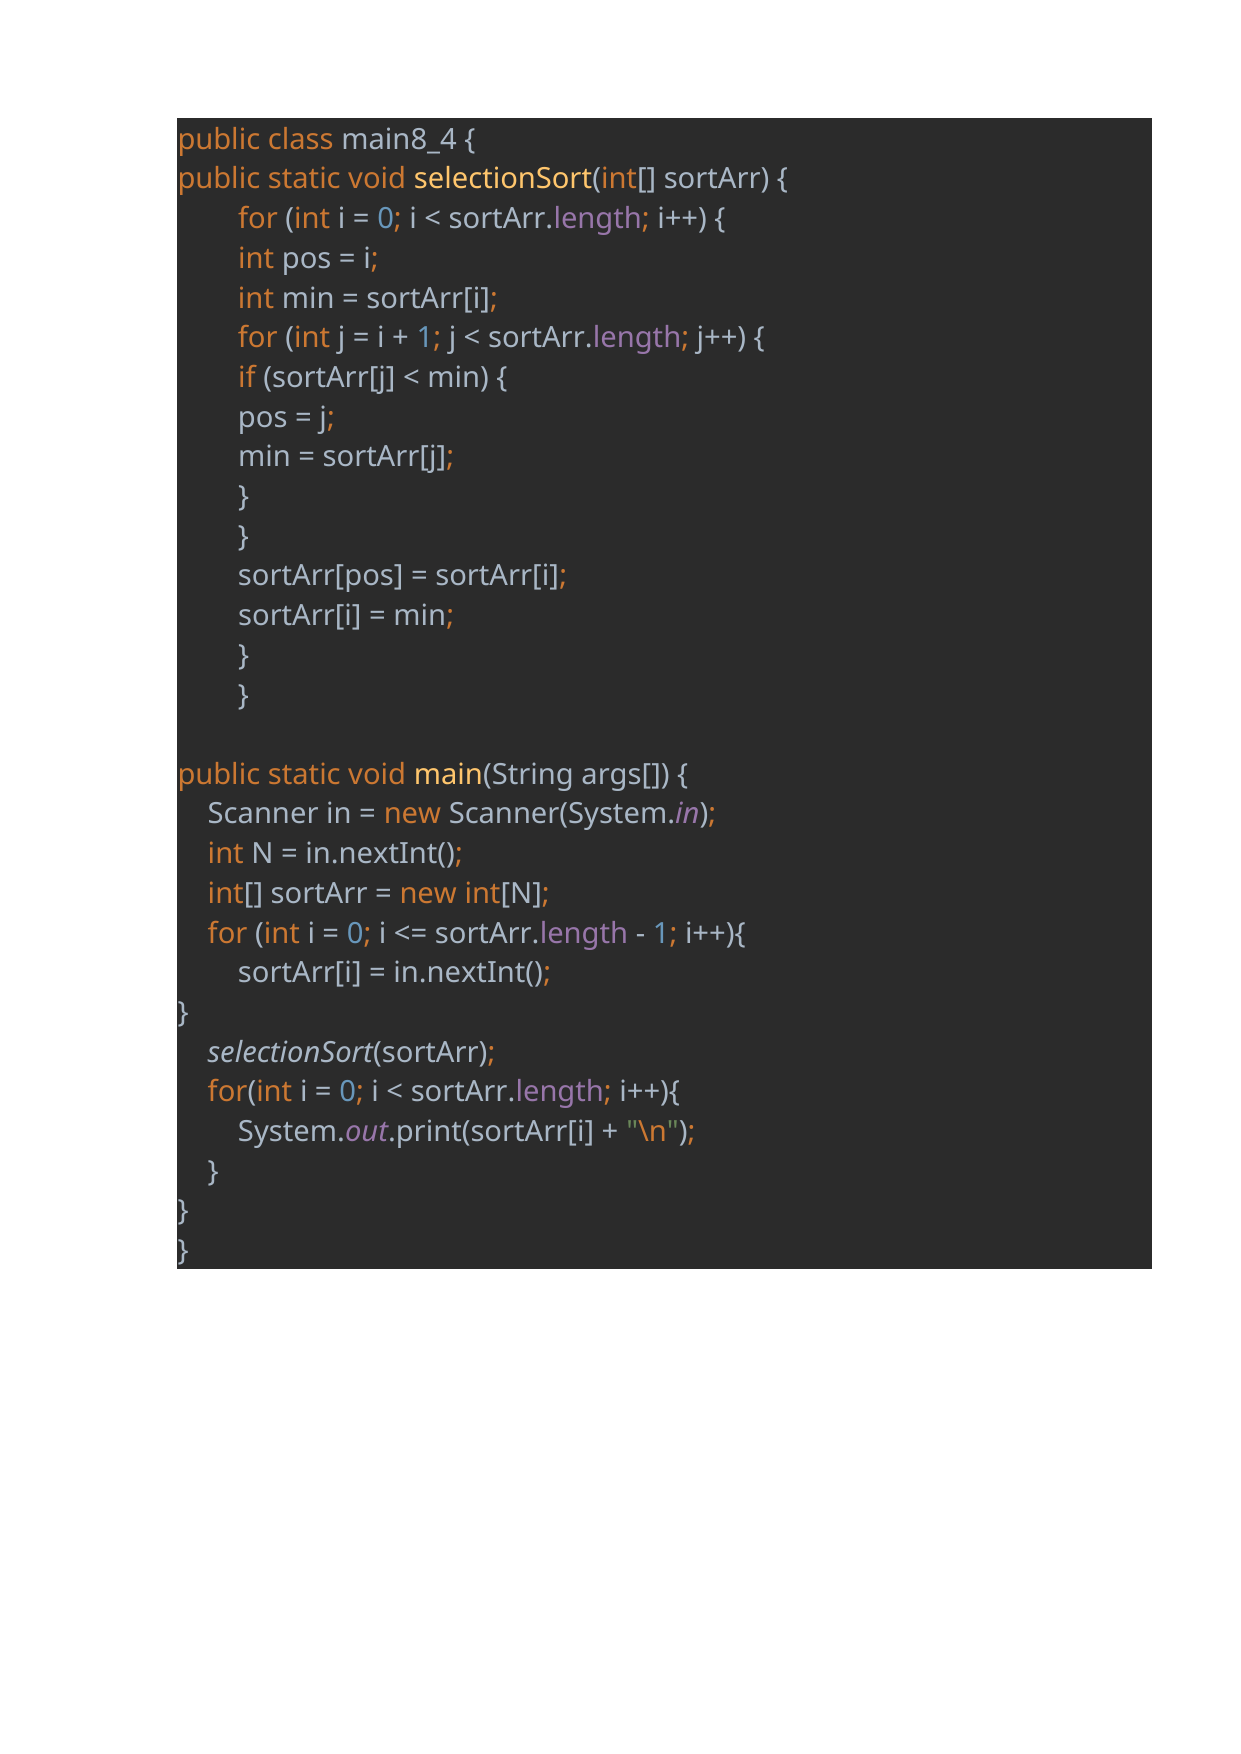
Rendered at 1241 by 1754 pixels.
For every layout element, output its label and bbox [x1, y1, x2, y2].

text [177, 118, 1152, 1269]
